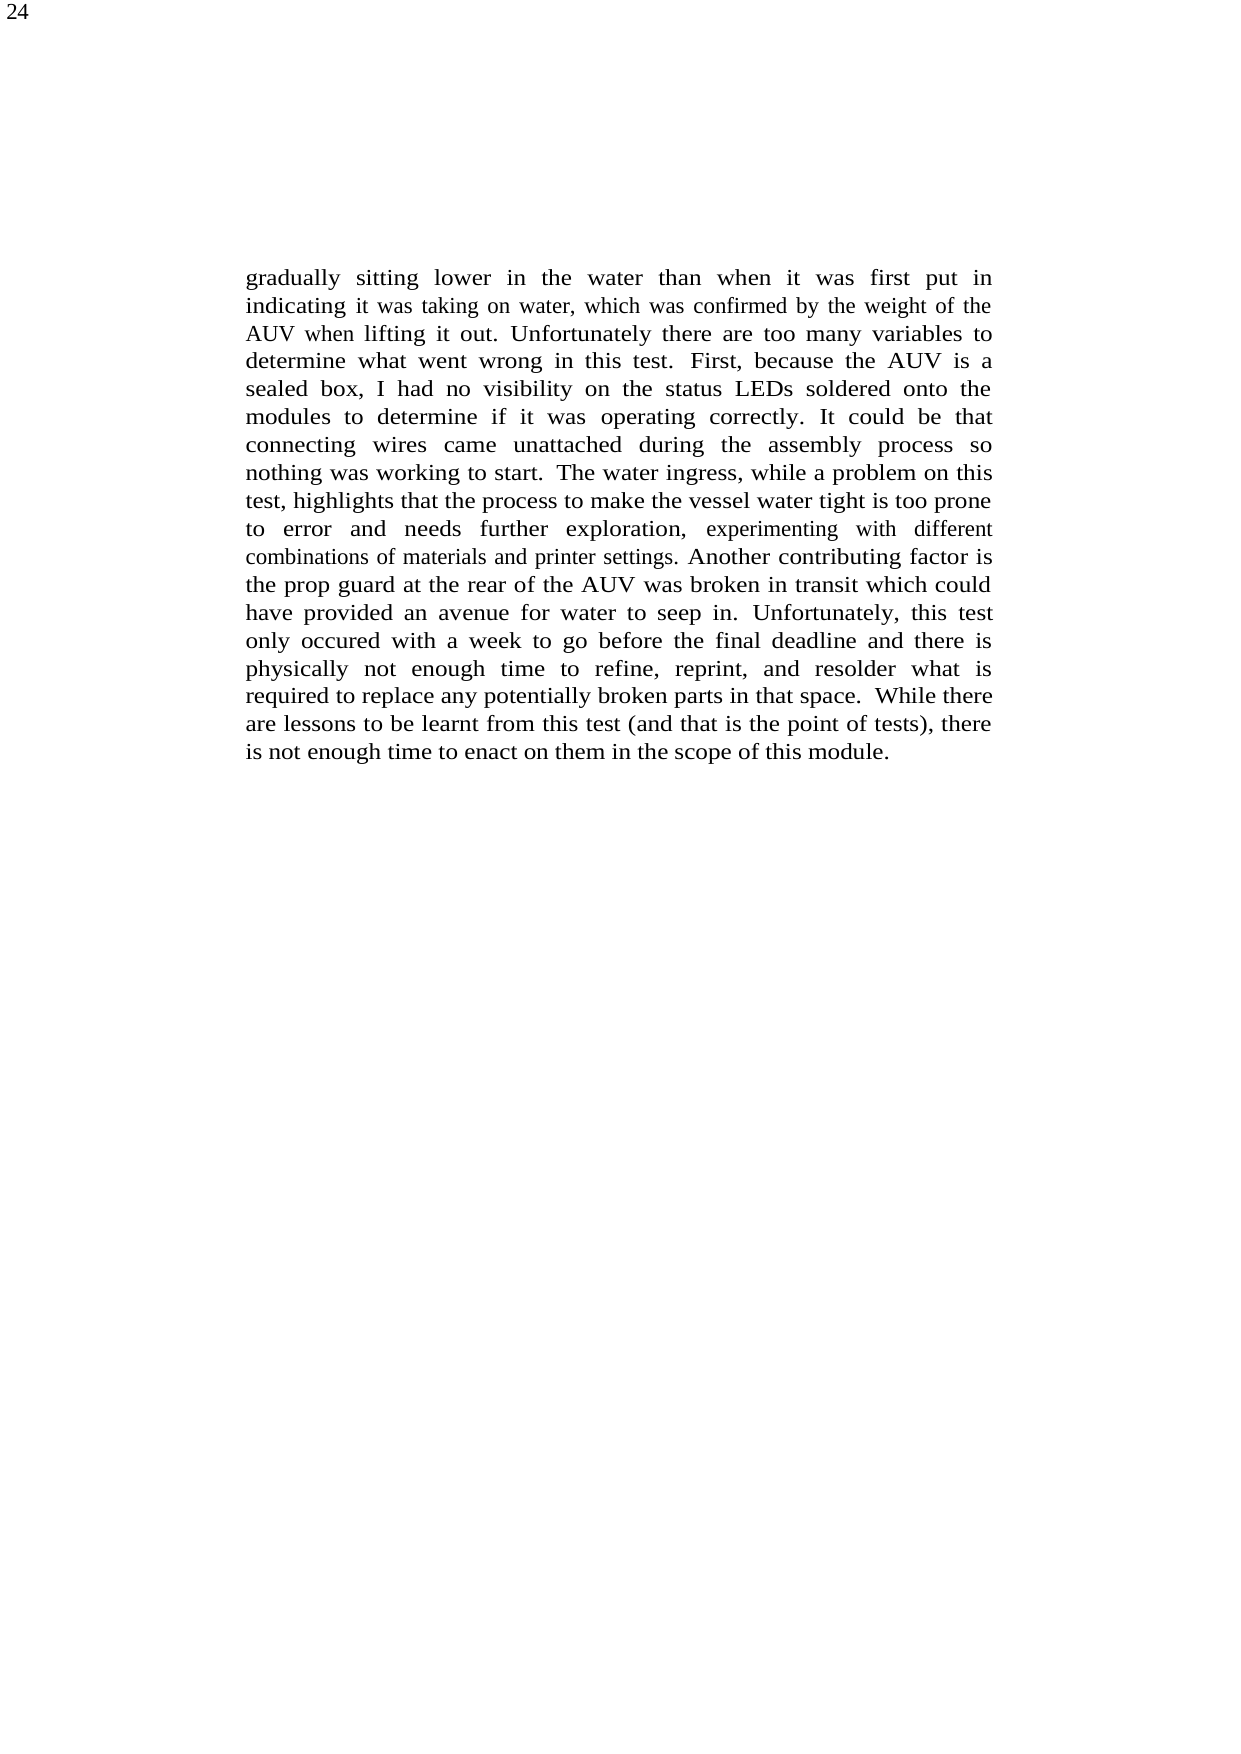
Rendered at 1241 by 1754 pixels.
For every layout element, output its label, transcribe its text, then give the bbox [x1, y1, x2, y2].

text gradually sitting lower in the water than when it was first put in indicating it was taking on water, which was confirmed by the weight of the AUV when lifting it out. Unfortunately there are too many variables to determine what went wrong in this test. First, because the AUV is a sealed box, I had no visibility on the status LEDs soldered onto the modules to determine if it was operating correctly. It could be that connecting wires came unattached during the assembly process so nothing was working to start. The water ingress, while a problem on this test, highlights that the process to make the vessel water tight is too prone to error and needs further exploration, experimenting with different combinations of materials and printer settings. Another contributing factor is the prop guard at the rear of the AUV was broken in transit which could have provided an avenue for water to seep in. Unfortunately, this test only occured with a week to go before the final deadline and there is physically not enough time to refine, reprint, and resolder what is required to replace any potentially broken parts in that space. While there are lessons to be learnt from this test (and that is the point of tests), there is not enough time to enact on them in the scope of this module. [245, 264, 993, 765]
